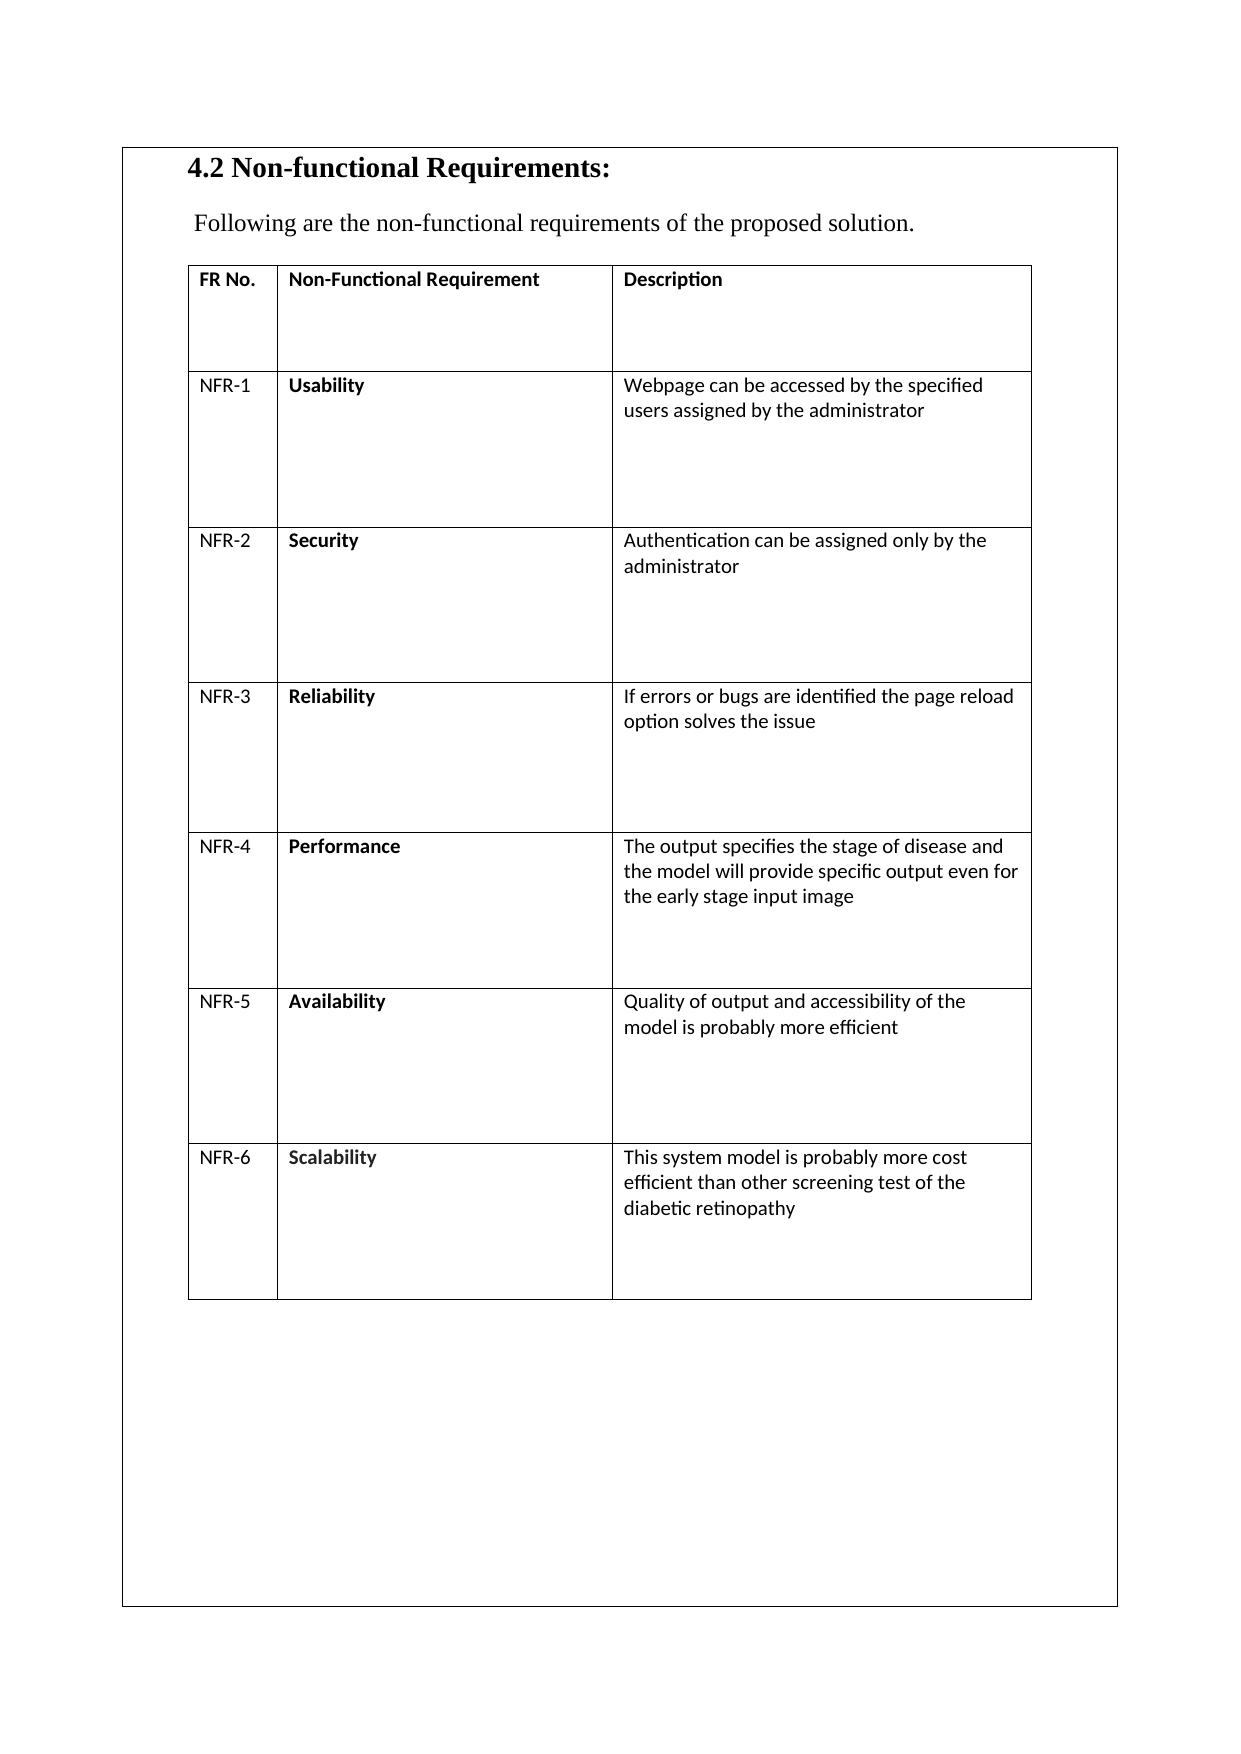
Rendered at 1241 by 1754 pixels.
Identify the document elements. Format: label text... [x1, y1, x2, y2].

table_cell The output specifies the stage of disease and the model will provide specific output even for the early stage input image [613, 833, 1031, 987]
table_cell Authentication can be assigned only by the administrator [613, 528, 1031, 682]
table_cell NFR-3 [189, 683, 277, 832]
table_cell Usability [278, 372, 612, 527]
table_cell NFR-1 [189, 372, 277, 527]
table_cell NFR-5 [189, 989, 277, 1143]
text Following are the non-functional requirements of the proposed solution. [187, 208, 1053, 236]
table_cell Performance [278, 833, 612, 987]
table_cell This system model is probably more cost efficient than other screening test of the diabetic retinopathy [613, 1144, 1031, 1299]
table_cell Quality of output and accessibility of the model is probably more efficient [613, 989, 1031, 1143]
table_header FR No. [189, 266, 277, 371]
table_cell Webpage can be accessed by the specified users assigned by the administrator [613, 372, 1031, 527]
table_header Description [613, 266, 1031, 371]
table_cell If errors or bugs are identified the page reload option solves the issue [613, 683, 1031, 832]
table_cell NFR-4 [189, 833, 277, 987]
table_cell Scalability [278, 1144, 612, 1299]
table_cell NFR-6 [189, 1144, 277, 1299]
table_header Non-Functional Requirement [278, 266, 612, 371]
text 4.2 Non-functional Requirements: [187, 150, 1053, 183]
table_cell Reliability [278, 683, 612, 832]
table_cell Security [278, 528, 612, 682]
table_cell Availability [278, 989, 612, 1143]
table_cell NFR-2 [189, 528, 277, 682]
